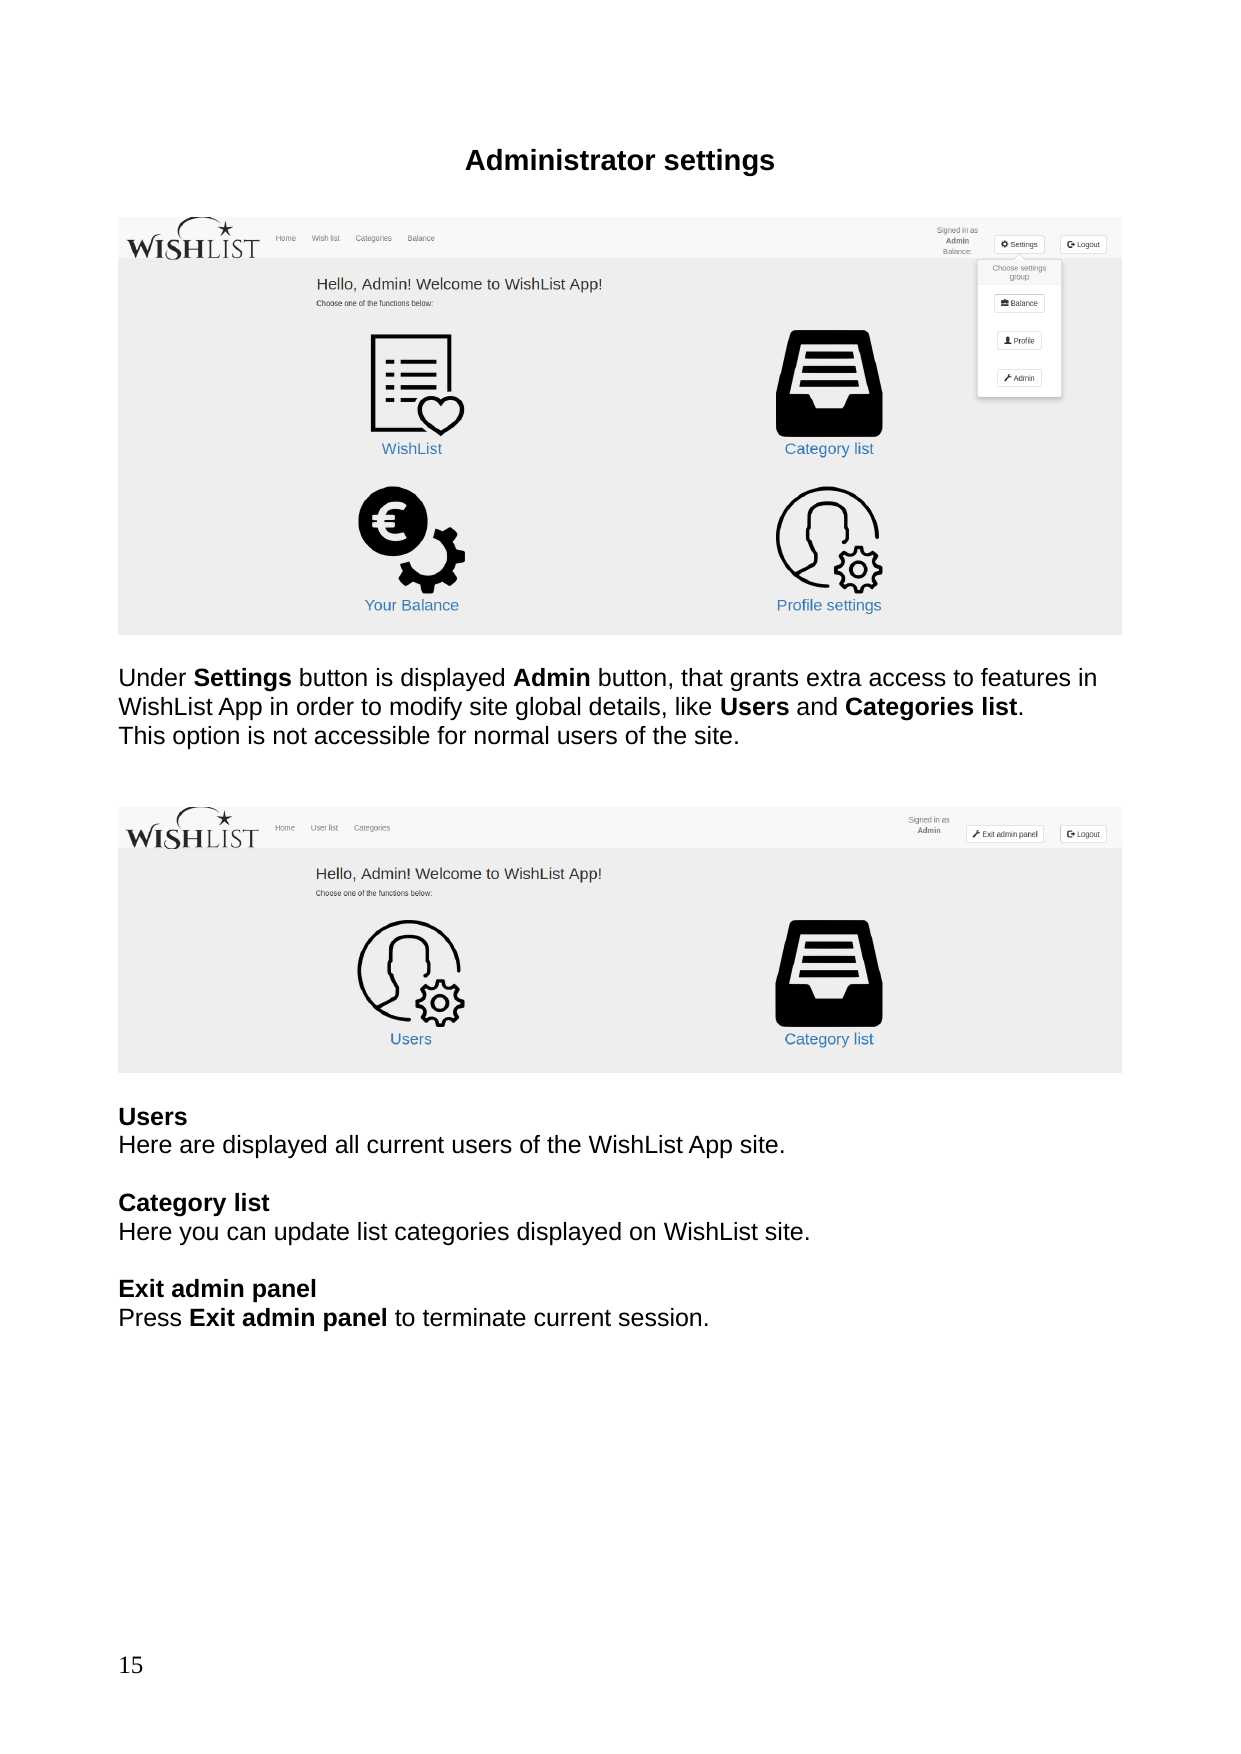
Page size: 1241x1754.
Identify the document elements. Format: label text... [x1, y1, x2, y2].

text Exit admin panel [118, 1274, 1122, 1303]
text This option is not accessible for normal users of the site. [118, 721, 1122, 749]
text Under Settings button is displayed Admin button, that grants extra access to features in WishList App in order to modify site global details, like Users and Categories list. [118, 663, 1122, 721]
picture [118, 217, 1123, 635]
subtitle Administrator settings [118, 143, 1122, 177]
picture [118, 807, 1123, 1073]
text Here you can update list categories displayed on WishList site. [118, 1216, 1122, 1245]
text Here are displayed all current users of the WishList App site. [118, 1130, 1122, 1159]
text Users [118, 1101, 1122, 1130]
text Press Exit admin panel to terminate current session. [118, 1303, 1122, 1331]
text Category list [118, 1188, 1122, 1216]
